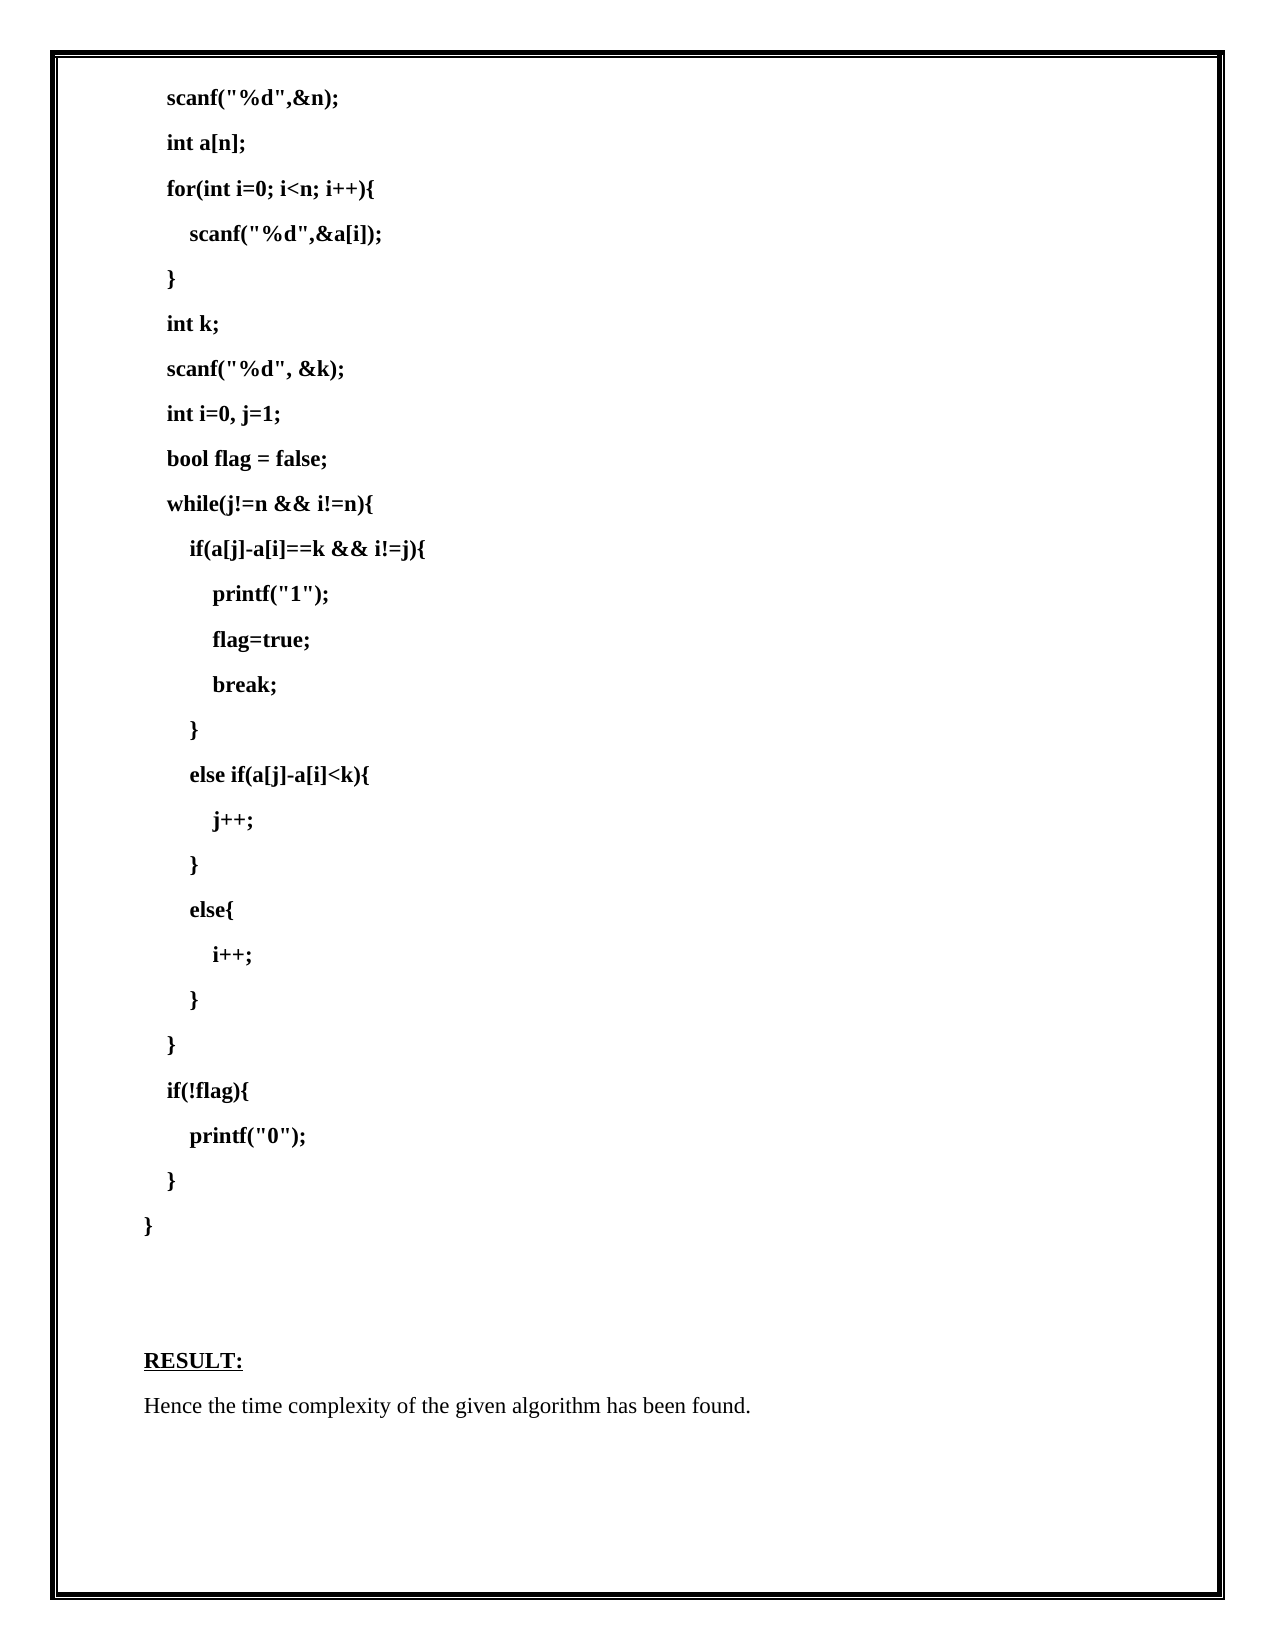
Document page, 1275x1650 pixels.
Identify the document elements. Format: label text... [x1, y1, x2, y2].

text if(a[j]-a[i]==k && i!=j){ [144, 535, 1144, 562]
text j++; [144, 806, 1144, 832]
text else if(a[j]-a[i]<k){ [144, 761, 1144, 787]
text int i=0, j=1; [144, 400, 1144, 426]
text } [144, 716, 1144, 742]
text } [144, 986, 1144, 1013]
text scanf("%d", &k); [144, 355, 1144, 381]
text } [144, 851, 1144, 877]
text } [144, 265, 1144, 291]
text int a[n]; [144, 129, 1144, 156]
text break; [144, 671, 1144, 697]
text i++; [144, 941, 1144, 968]
text while(j!=n && i!=n){ [144, 490, 1144, 517]
text scanf("%d",&a[i]); [144, 220, 1144, 246]
text printf("0"); [144, 1122, 1144, 1148]
text } [144, 1032, 1144, 1058]
text if(!flag){ [144, 1077, 1144, 1103]
text Hence the time complexity of the given algorithm has been found. [144, 1392, 1144, 1419]
text RESULT: [144, 1347, 1144, 1374]
text } [144, 1167, 1144, 1193]
text bool flag = false; [144, 445, 1144, 472]
text else{ [144, 896, 1144, 923]
text int k; [144, 310, 1144, 336]
text } [144, 1212, 1144, 1238]
text for(int i=0; i<n; i++){ [144, 174, 1144, 201]
text printf("1"); [144, 581, 1144, 607]
text scanf("%d",&n); [144, 84, 1144, 111]
text flag=true; [144, 626, 1144, 652]
